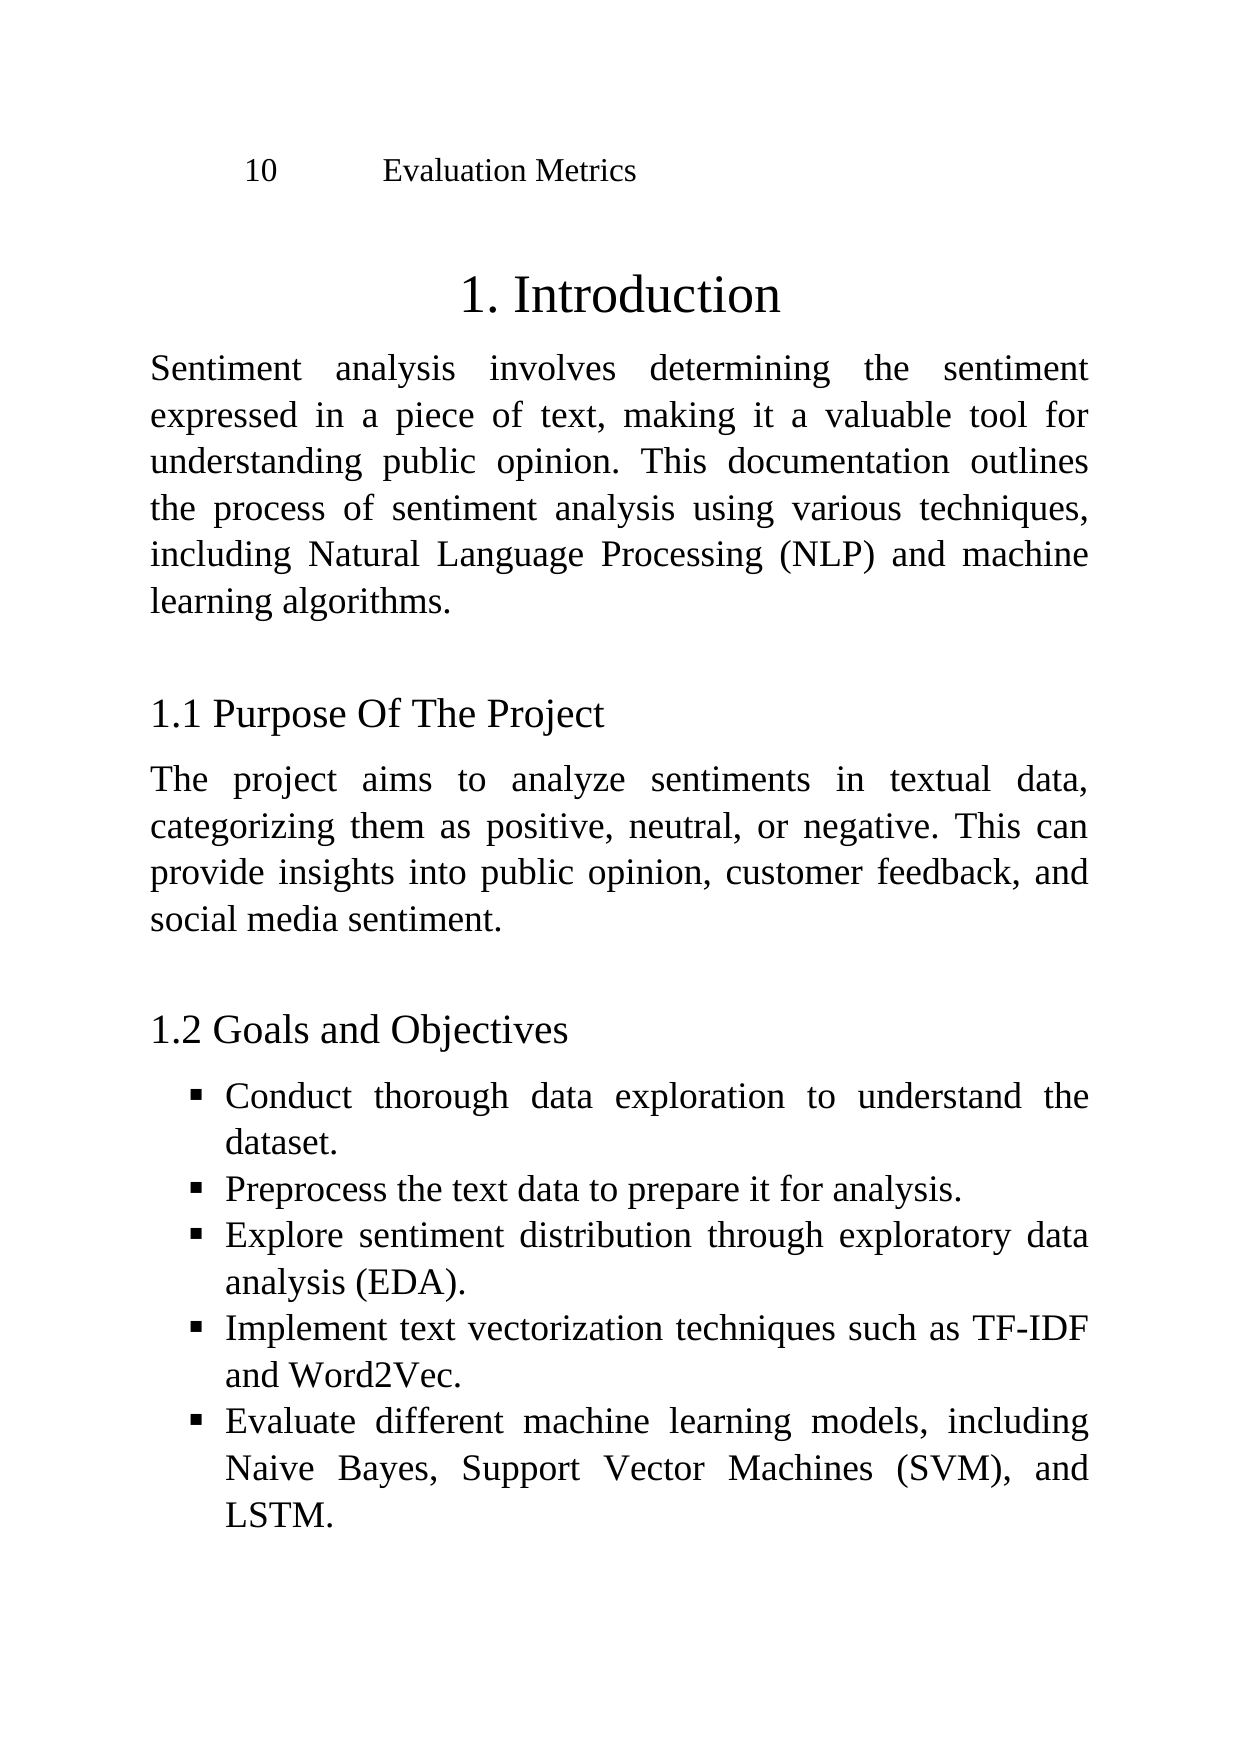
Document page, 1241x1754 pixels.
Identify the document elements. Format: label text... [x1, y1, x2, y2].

list Explore sentiment distribution through exploratory data analysis (EDA). [187, 1213, 1090, 1302]
table_cell Evaluation Metrics [371, 150, 1114, 215]
text Sentiment analysis involves determining the sentiment expressed in a piece of text, making it a valuable tool for understanding public opinion. This documentation outlines the process of sentiment analysis using various techniques, including Natural Language Processing (NLP) and machine learning algorithms. [150, 345, 1090, 621]
text The project aims to analyze sentiments in textual data, categorizing them as positive, neutral, or negative. This can provide insights into public opinion, customer feedback, and social media sentiment. [150, 757, 1090, 939]
list Evaluate different machine learning models, including Naive Bayes, Support Vector Machines (SVM), and LSTM. [187, 1399, 1090, 1535]
list Implement text vectorization techniques such as TF-IDF and Word2Vec. [187, 1306, 1090, 1396]
text 1.2 Goals and Objectives [150, 1005, 1090, 1053]
text 1.1 Purpose Of The Project [150, 688, 1090, 736]
text 1. Introduction [150, 262, 1090, 324]
table_cell 10 [150, 150, 371, 215]
list Preprocess the text data to prepare it for analysis. [187, 1166, 1090, 1209]
list Conduct thorough data exploration to understand the dataset. [187, 1073, 1090, 1163]
